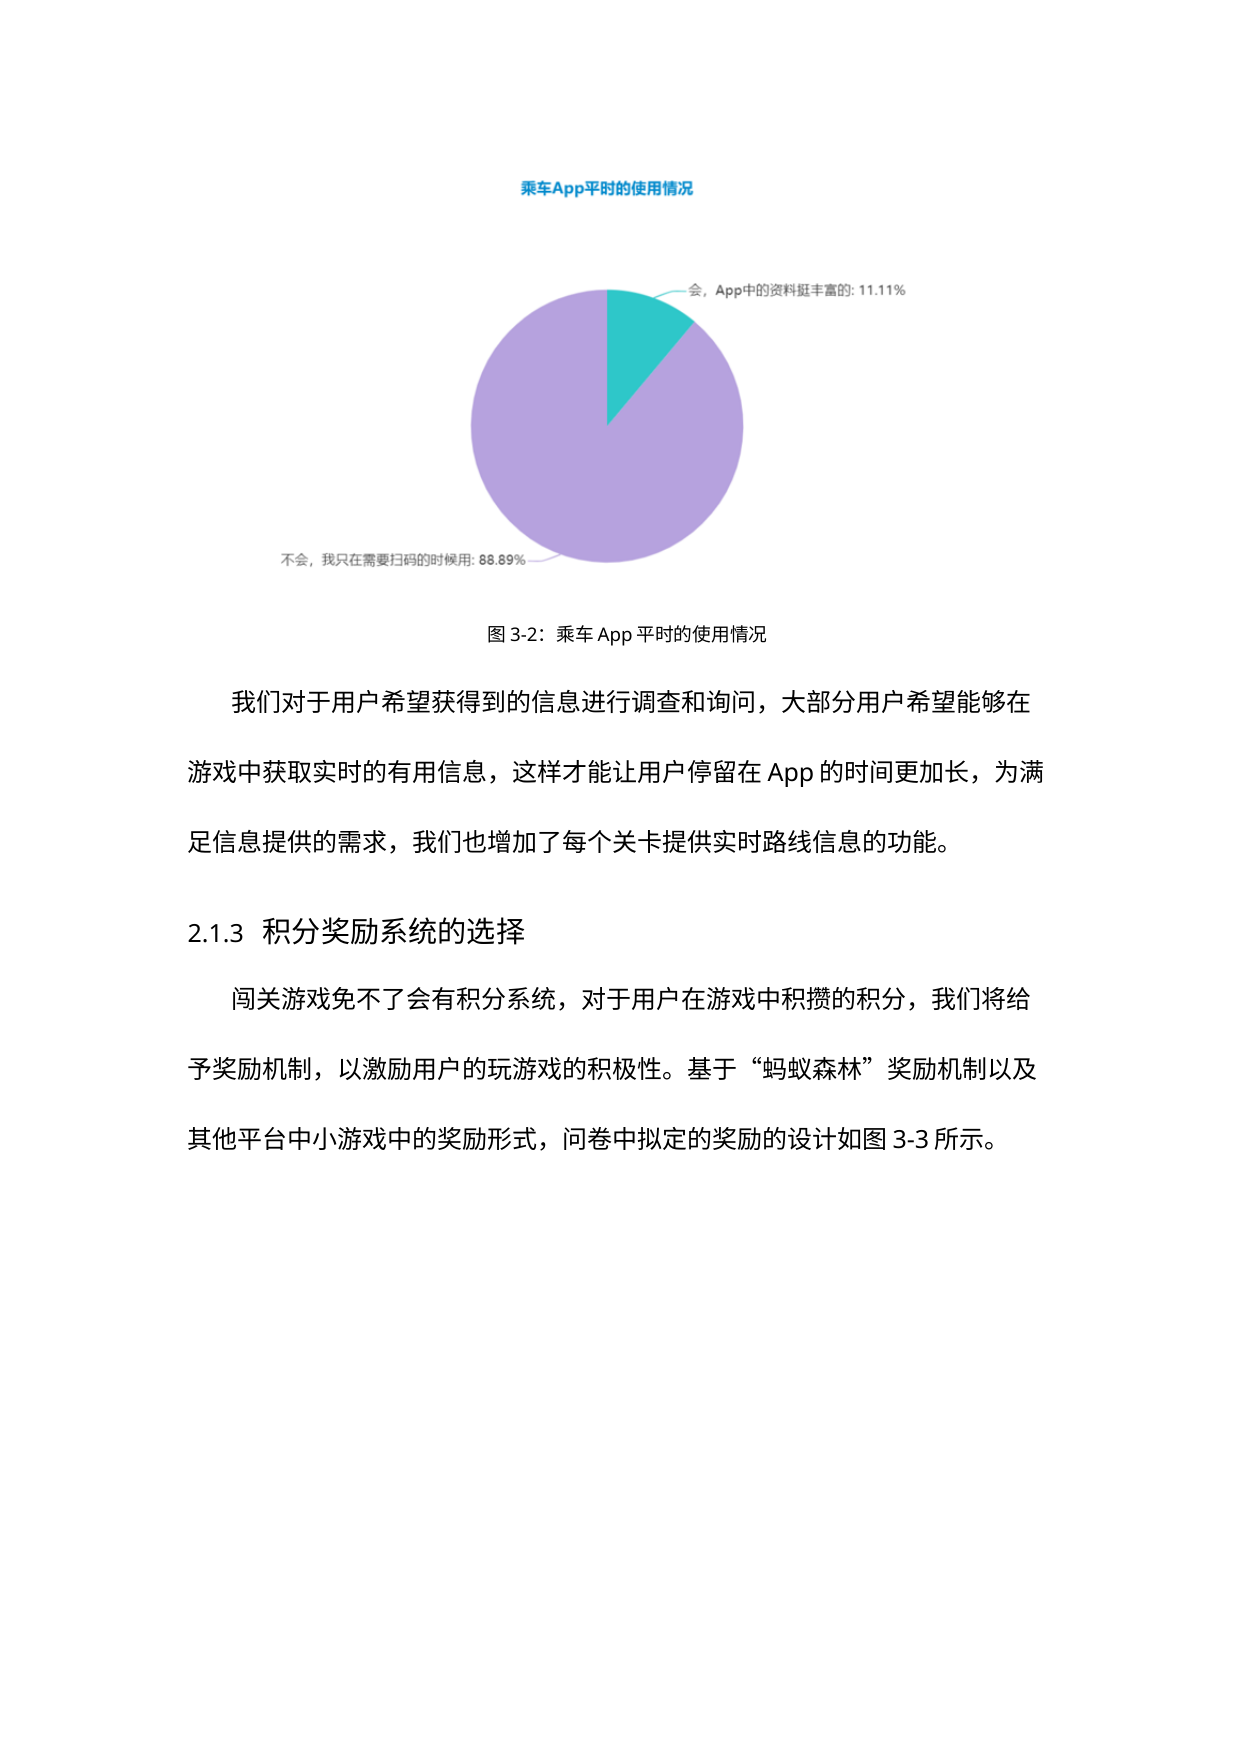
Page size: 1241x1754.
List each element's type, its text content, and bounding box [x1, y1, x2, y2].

text 我们对于用户希望获得到的信息进行调查和询问，大部分用户希望能够在游戏中获取实时的有用信息，这样才能让用户停留在App的时间更加长，为满足信息提供的需求，我们也增加了每个关卡提供实时路线信息的功能。 [187, 668, 1053, 873]
picture [187, 162, 1053, 595]
text 图3-2：乘车App平时的使用情况 [450, 617, 1053, 649]
text 闯关游戏免不了会有积分系统，对于用户在游戏中积攒的积分，我们将给予奖励机制，以激励用户的玩游戏的积极性。基于“蚂蚁森林”奖励机制以及其他平台中小游戏中的奖励形式，问卷中拟定的奖励的设计如图3-3所示。 [187, 965, 1053, 1171]
subtitle 积分奖励系统的选择 [187, 897, 1053, 962]
